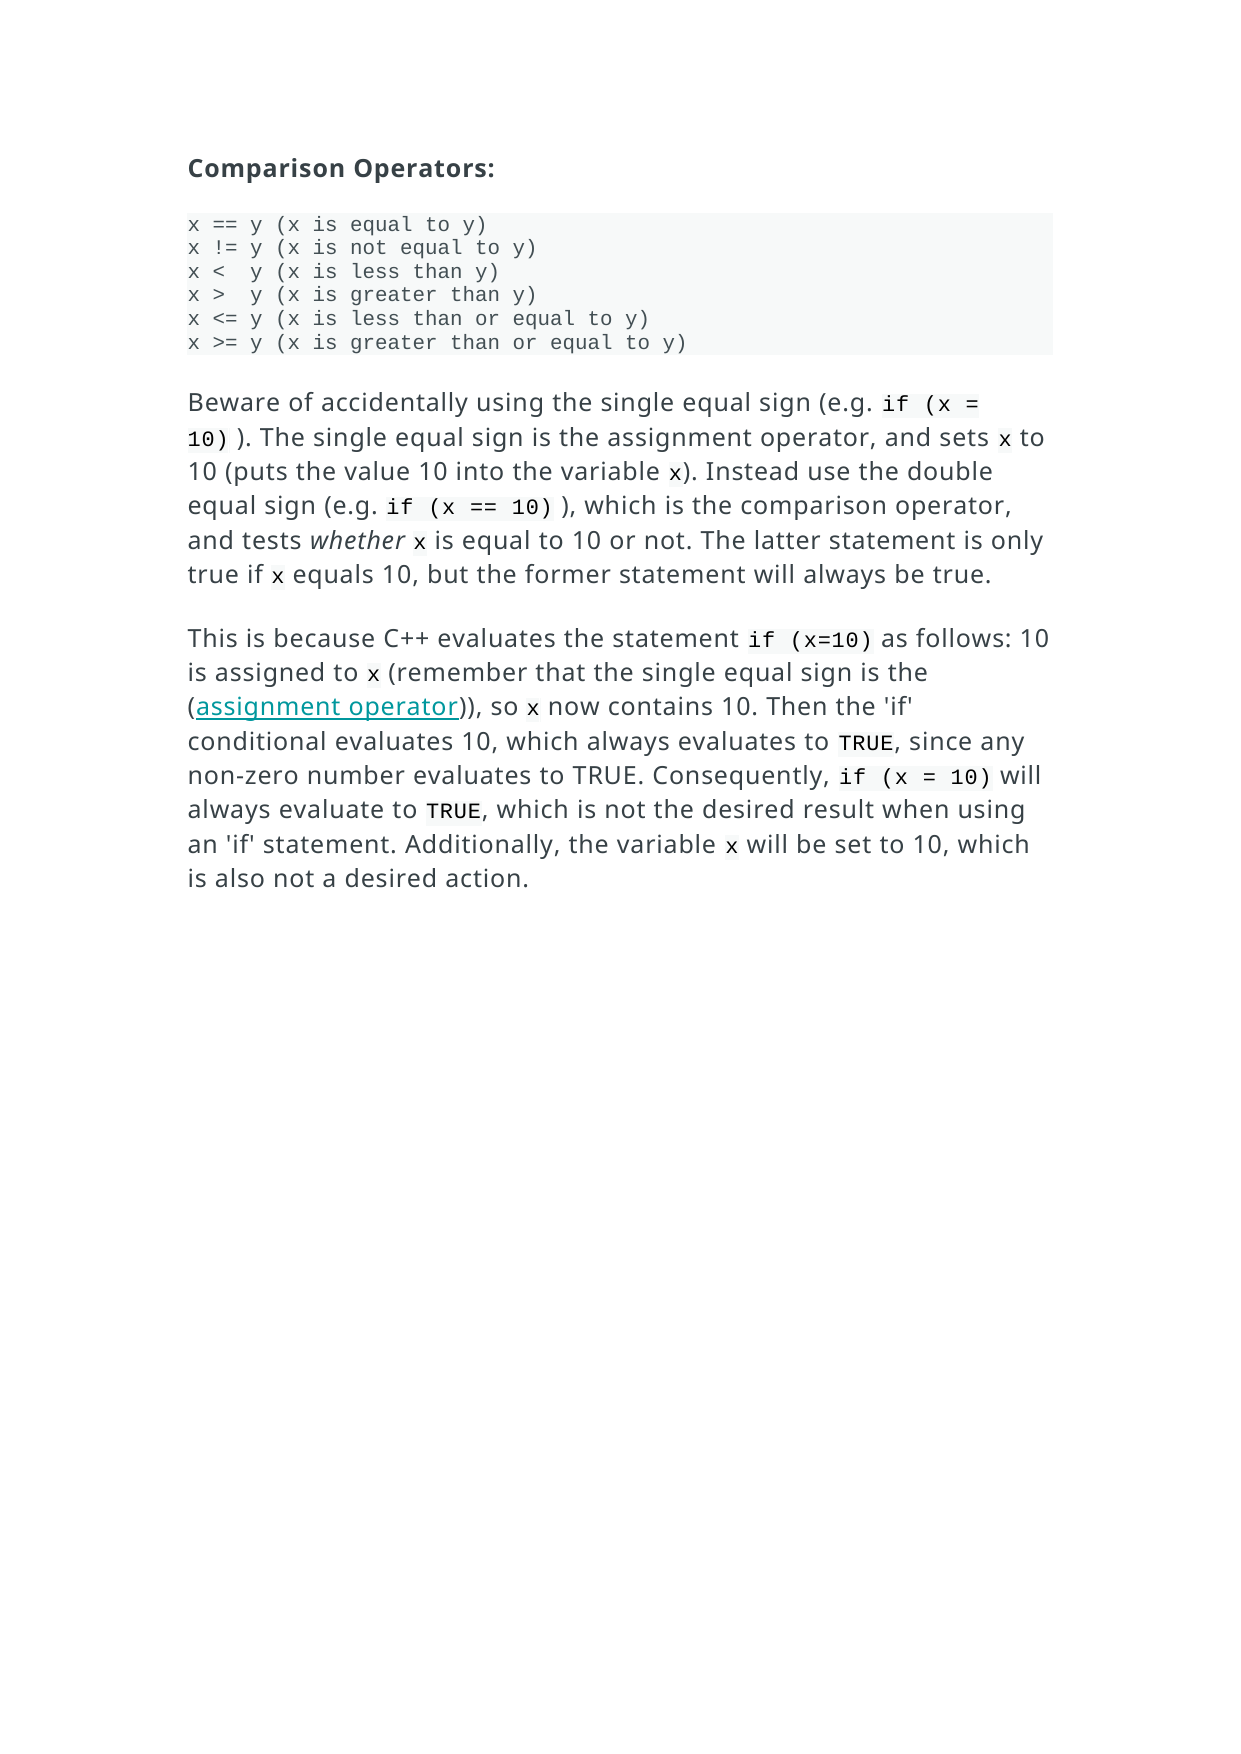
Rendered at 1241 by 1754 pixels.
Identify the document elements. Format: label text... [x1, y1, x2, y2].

text x < y (x is less than y) [187, 261, 1053, 284]
text This is because C++ evaluates the statement if (x=10) as follows: 10 is assigned to x (remember that the single equal sign is the (assignment operator)), so x now contains 10. Then the 'if' conditional evaluates 10, which always evaluates to TRUE, since any non-zero number evaluates to TRUE. Consequently, if (x = 10) will always evaluate to TRUE, which is not the desired result when using an 'if' statement. Additionally, the variable x will be set to 10, which is also not a desired action. [187, 620, 1053, 895]
text Comparison Operators: [187, 150, 1053, 184]
text Beware of accidentally using the single equal sign (e.g. if (x = 10) ). The single equal sign is the assignment operator, and sets x to 10 (puts the value 10 into the variable x). Instead use the double equal sign (e.g. if (x == 10) ), which is the comparison operator, and tests whether x is equal to 10 or not. The latter statement is only true if x equals 10, but the former statement will always be true. [187, 384, 1053, 591]
text x <= y (x is less than or equal to y) [187, 308, 1053, 332]
text x > y (x is greater than y) [187, 284, 1053, 308]
text x != y (x is not equal to y) [187, 237, 1053, 261]
text x == y (x is equal to y) [187, 213, 1053, 237]
text x >= y (x is greater than or equal to y) [187, 332, 1053, 355]
